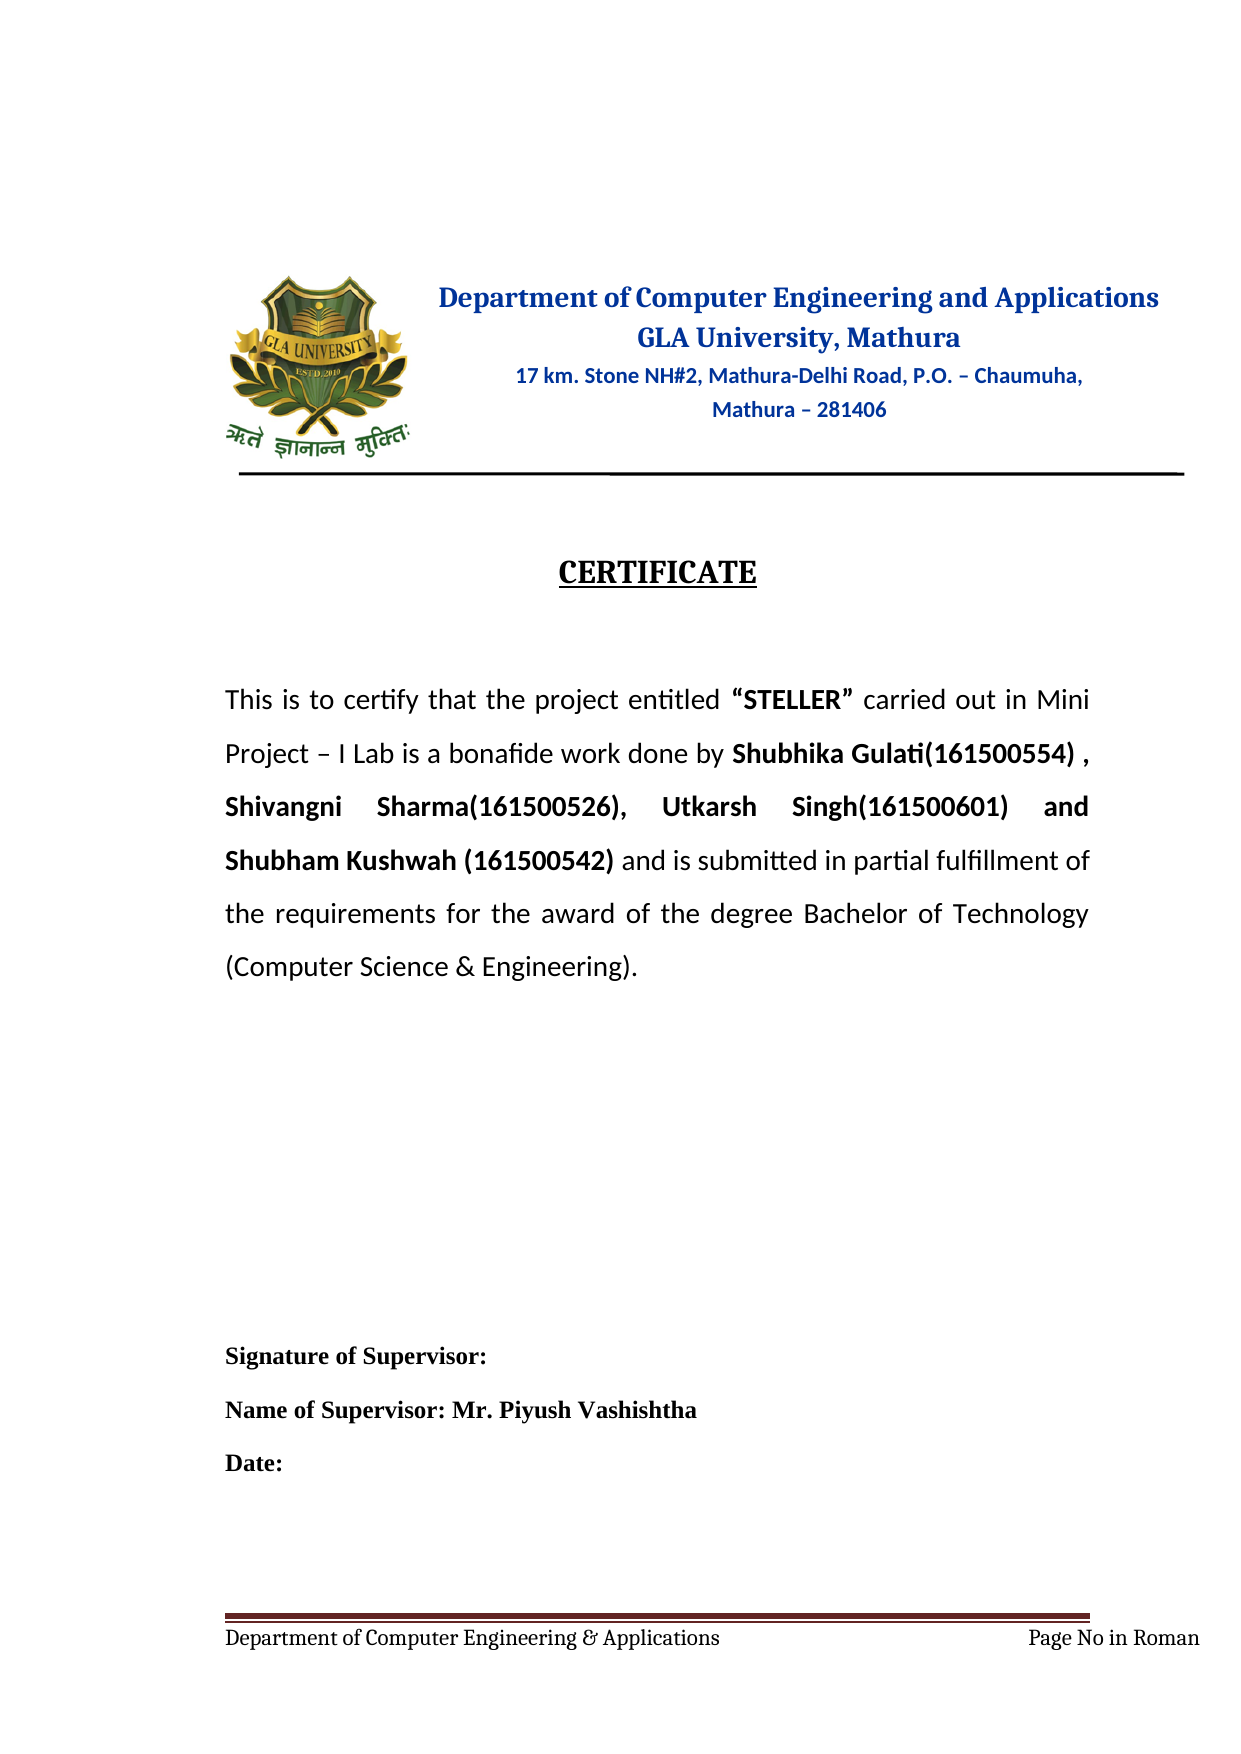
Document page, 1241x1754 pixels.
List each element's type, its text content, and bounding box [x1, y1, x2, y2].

text Name of Supervisor: Mr. Piyush Vashishtha [225, 1395, 1090, 1423]
text Signature of Supervisor: [225, 1341, 1090, 1369]
text Date: [225, 1448, 1090, 1477]
text CERTIFICATE [225, 553, 1090, 592]
picture [225, 263, 414, 461]
text This is to certify that the project entitled “STELLER” carried out in Mini Project – I Lab is a bonafide work done by Shubhika Gulati(161500554) , Shivangni Sharma(161500526), Utkarsh Singh(161500601) and Shubham Kushwah (161500542) and is submitted in partial fulfillment of the requirements for the award of the degree Bachelor of Technology (Computer Science & Engineering). [225, 681, 1090, 984]
